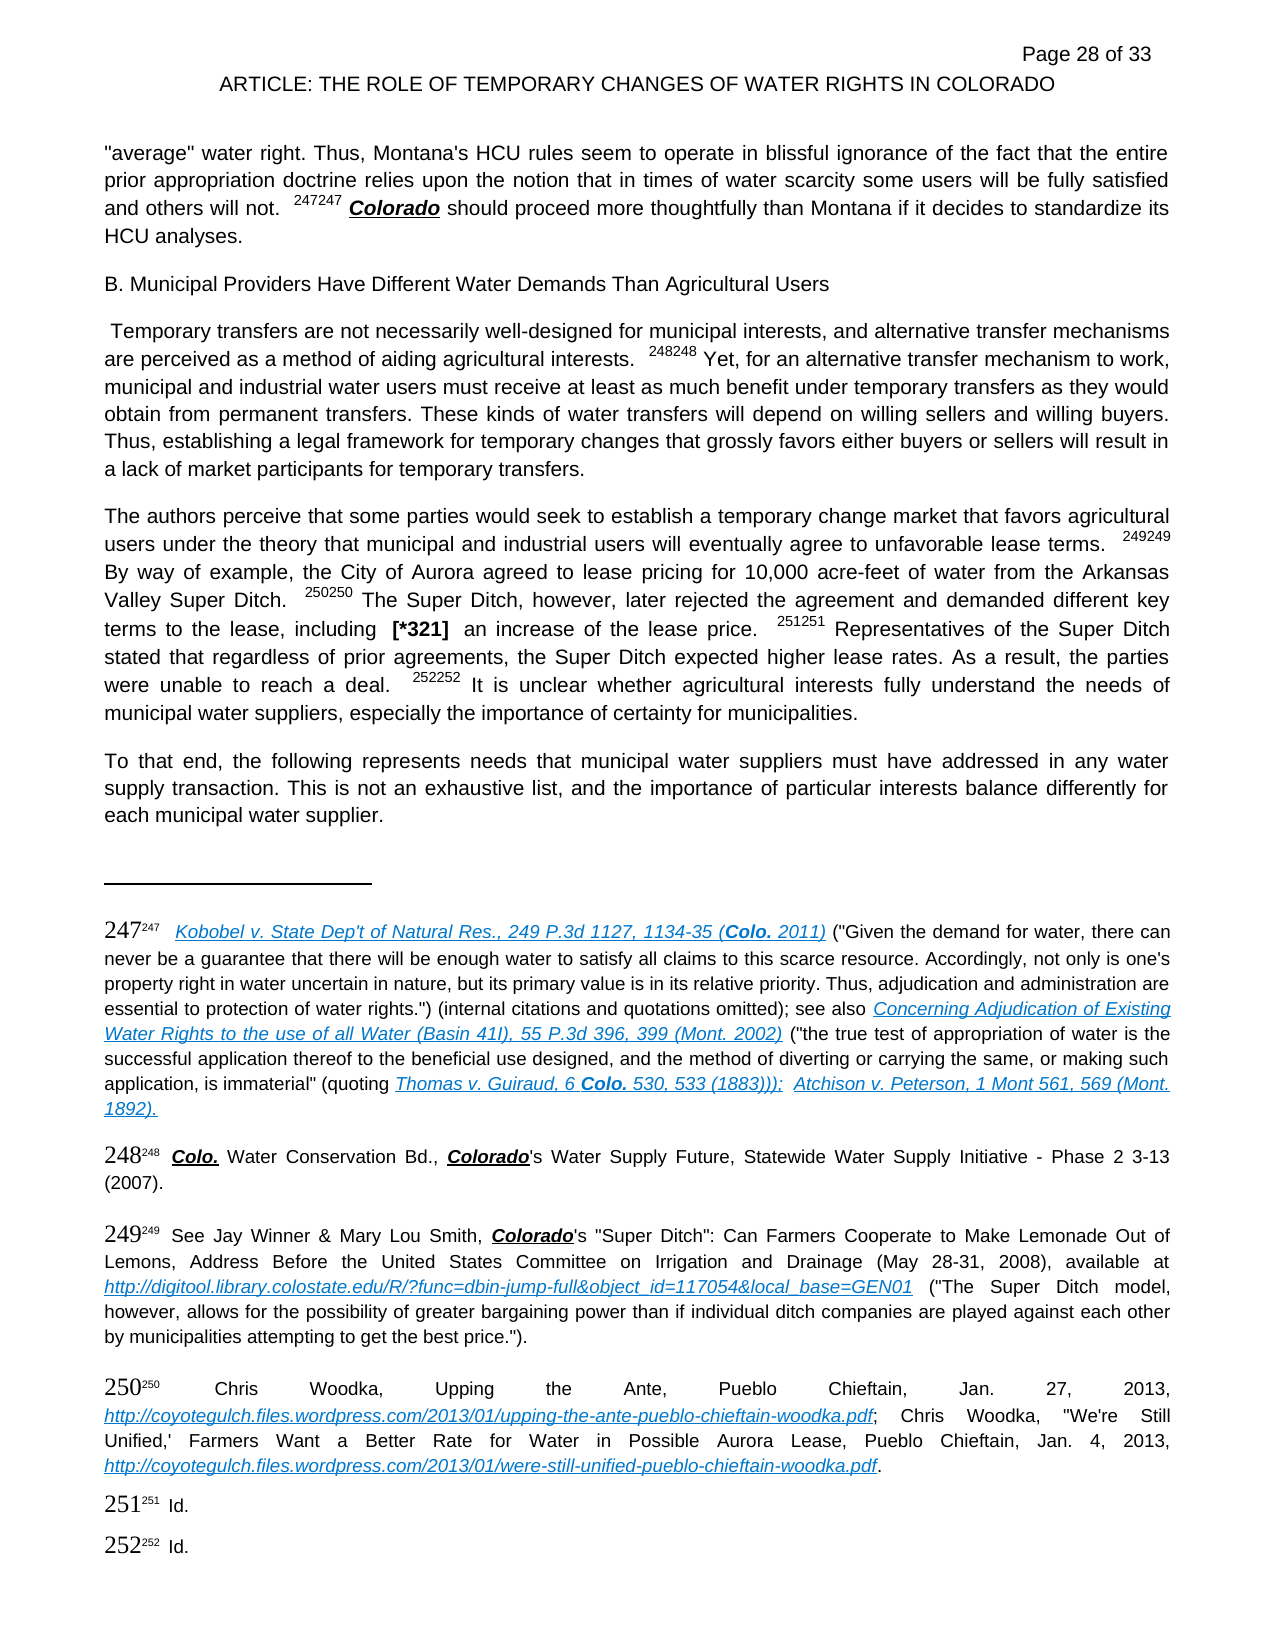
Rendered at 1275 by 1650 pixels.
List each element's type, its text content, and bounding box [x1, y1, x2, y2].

text Temporary transfers are not necessarily well-designed for municipal interests, and alternative transfer mechanisms are perceived as a method of aiding agricultural interests. 248 Yet, for an alternative transfer mechanism to work, municipal and industrial water users must receive at least as much benefit under temporary transfers as they would obtain from permanent transfers. These kinds of water transfers will depend on willing sellers and willing buyers. Thus, establishing a legal framework for temporary changes that grossly favors either buyers or sellers will result in a lack of market participants for temporary transfers. [104, 316, 1171, 480]
text Montana's HCU rules are problematic because the regulations' imposed uniformity is not a means for accurately determining HCU of any given water right. Instead, the regulations transform every water right into a uniform "average" water right. Thus, Montana's HCU rules seem to operate in blissful ignorance of the fact that the entire prior appropriation doctrine relies upon the notion that in times of water scarcity some users will be fully satisfied and others will not. 247 Colorado should proceed more thoughtfully than Montana if it decides to standardize its HCU analyses. [104, 137, 1171, 247]
text B. Municipal Providers Have Different Water Demands Than Agricultural Users [104, 268, 1171, 295]
text The authors perceive that some parties would seek to establish a temporary change market that favors agricultural users under the theory that municipal and industrial users will eventually agree to unfavorable lease terms. 249 By way of example, the City of Aurora agreed to lease pricing for 10,000 acre-feet of water from the Arkansas Valley Super Ditch. 250 The Super Ditch, however, later rejected the agreement and demanded different key terms to the lease, including [*321] an increase of the lease price. 251 Representatives of the Super Ditch stated that regardless of prior agreements, the Super Ditch expected higher lease rates. As a result, the parties were unable to reach a deal. 252 It is unclear whether agricultural interests fully understand the needs of municipal water suppliers, especially the importance of certainty for municipalities. [104, 501, 1171, 724]
text To that end, the following represents needs that municipal water suppliers must have addressed in any water supply transaction. This is not an exhaustive list, and the importance of particular interests balance differently for each municipal water supplier. [104, 745, 1171, 827]
